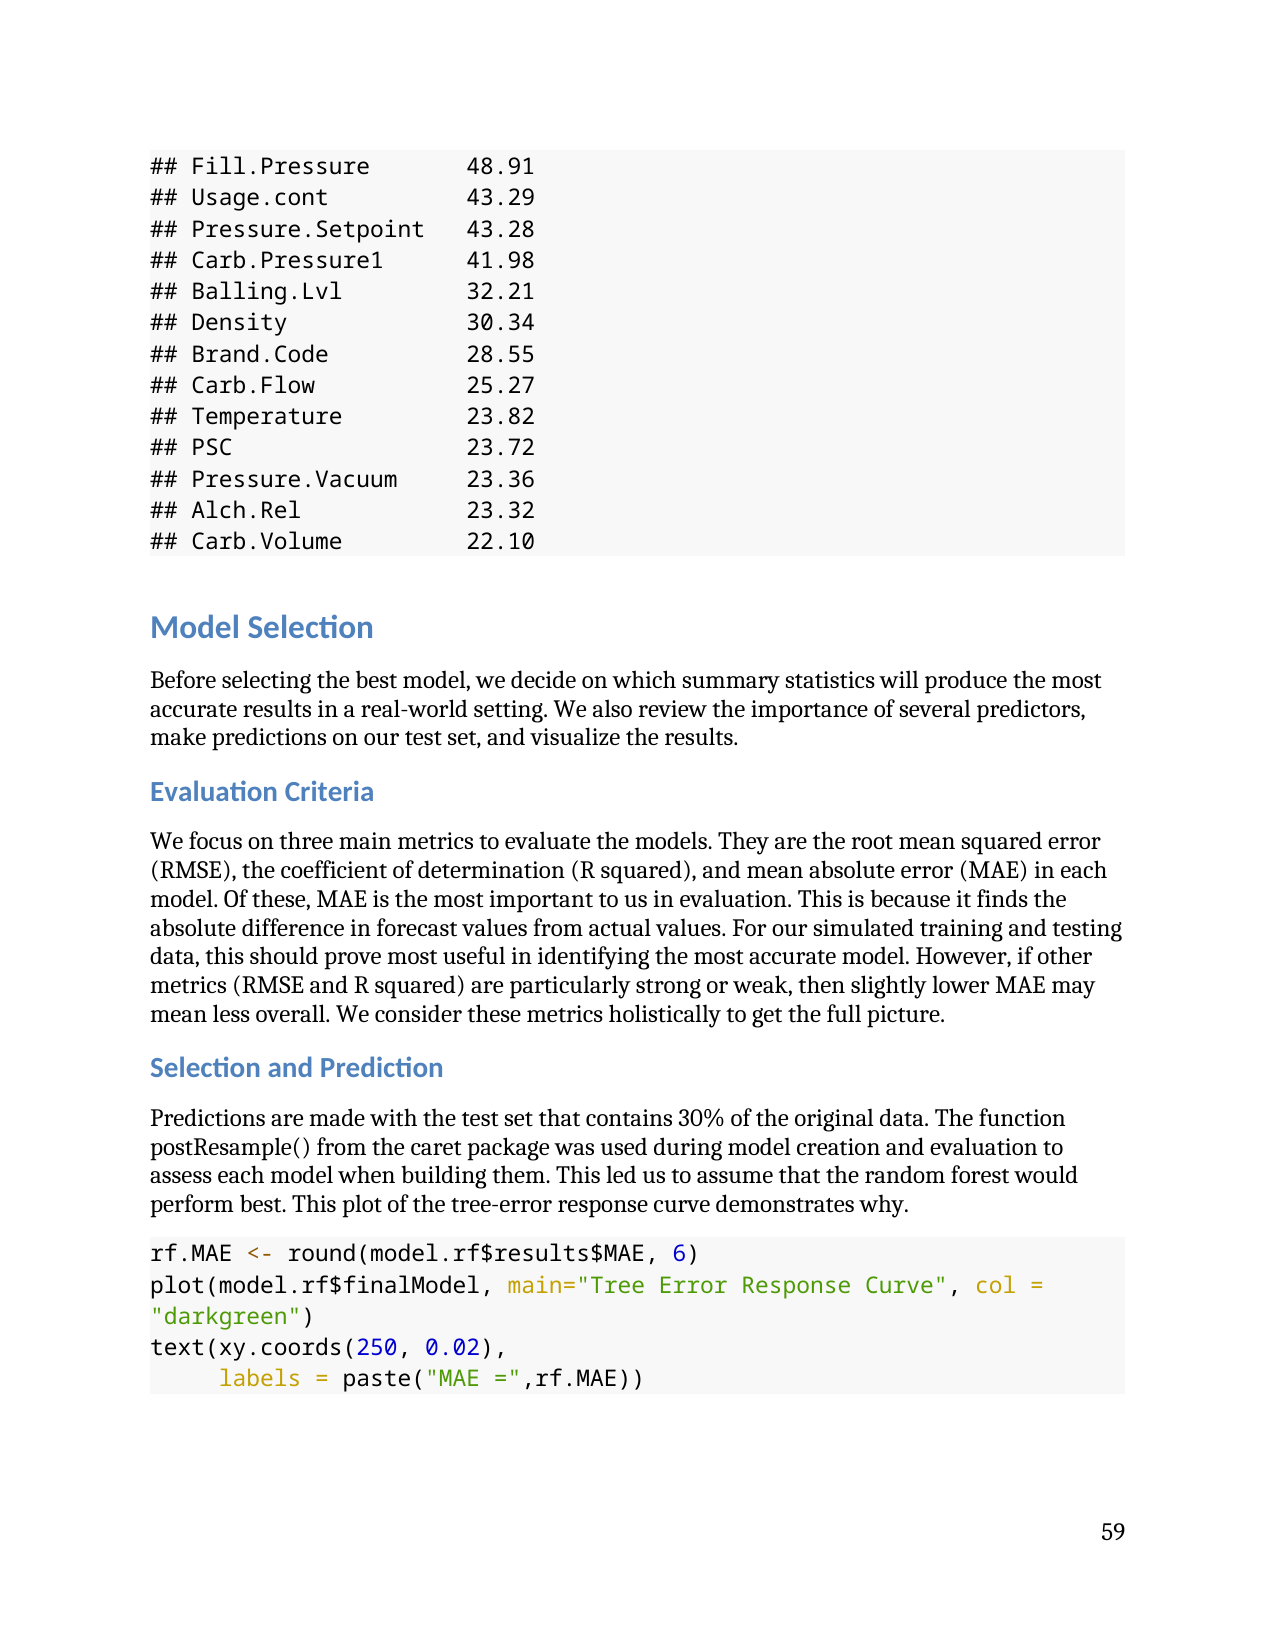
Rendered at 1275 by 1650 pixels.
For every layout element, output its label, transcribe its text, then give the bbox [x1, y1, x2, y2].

text We focus on three main metrics to evaluate the models. They are the root mean squared error (RMSE), the coefficient of determination (R squared), and mean absolute error (MAE) in each model. Of these, MAE is the most important to us in evaluation. This is because it finds the absolute difference in forecast values from actual values. For our simulated training and testing data, this should prove most useful in identifying the most accurate model. However, if other metrics (RMSE and R squared) are particularly strong or weak, then slightly lower MAE may mean less overall. We consider these metrics holistically to get the full picture. [150, 827, 1125, 1028]
text Before selecting the best model, we decide on which summary statistics will produce the most accurate results in a real-world setting. We also review the importance of several predictors, make predictions on our test set, and visualize the results. [150, 666, 1125, 752]
subtitle Evaluation Criteria [150, 773, 1125, 808]
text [150, 150, 1125, 556]
subtitle Model Selection [150, 606, 1125, 647]
text Predictions are made with the test set that contains 30% of the original data. The function postResample() from the caret package was used during model creation and evaluation to assess each model when building them. This led us to assume that the random forest would perform best. This plot of the tree-error response curve demonstrates why. [150, 1104, 1125, 1219]
text rf.MAE <- round(model.rf$results$MAE, 6) plot(model.rf$finalModel, main="Tree Error Response Curve", col = "darkgreen") text(xy.coords(250, 0.02), labels = paste("MAE =",rf.MAE)) [150, 1237, 1125, 1394]
subtitle Selection and Prediction [150, 1049, 1125, 1085]
